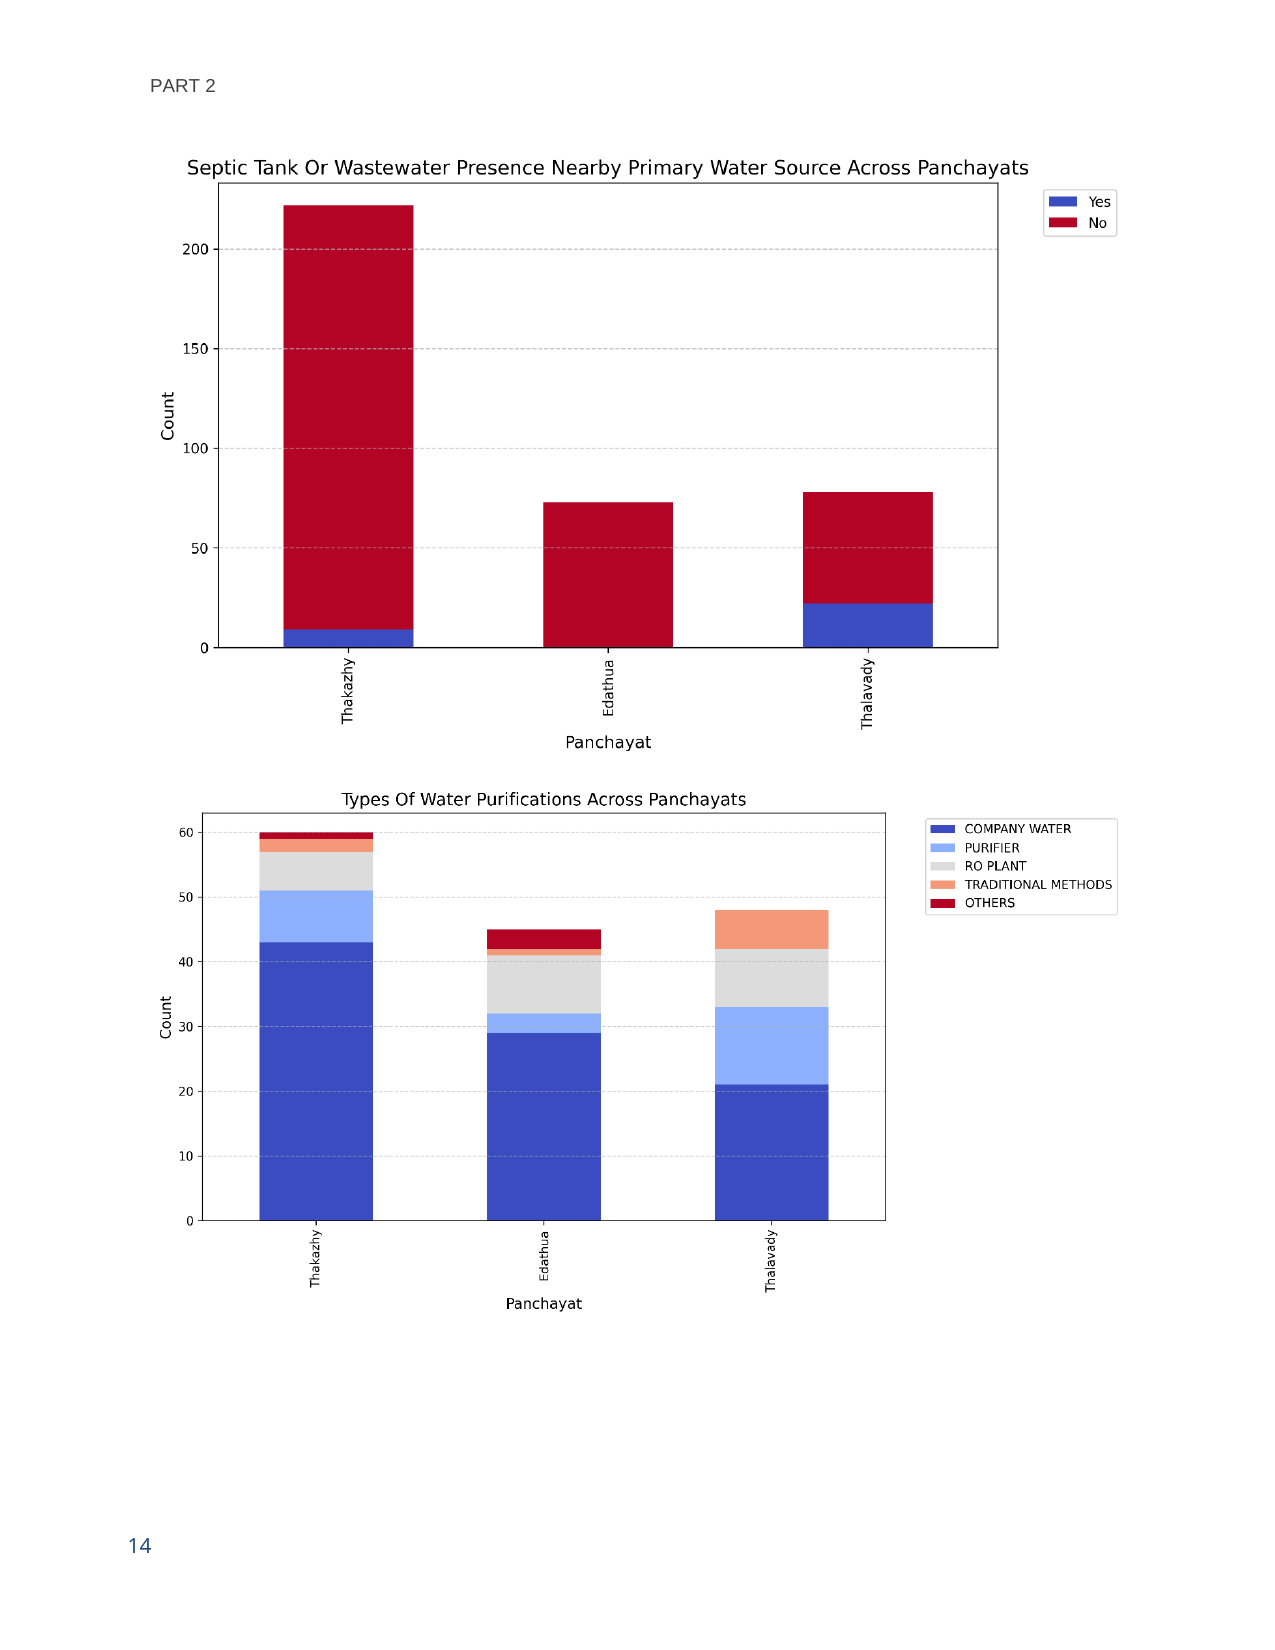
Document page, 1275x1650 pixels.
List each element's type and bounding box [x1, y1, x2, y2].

picture [150, 783, 1125, 1320]
picture [150, 150, 1125, 761]
